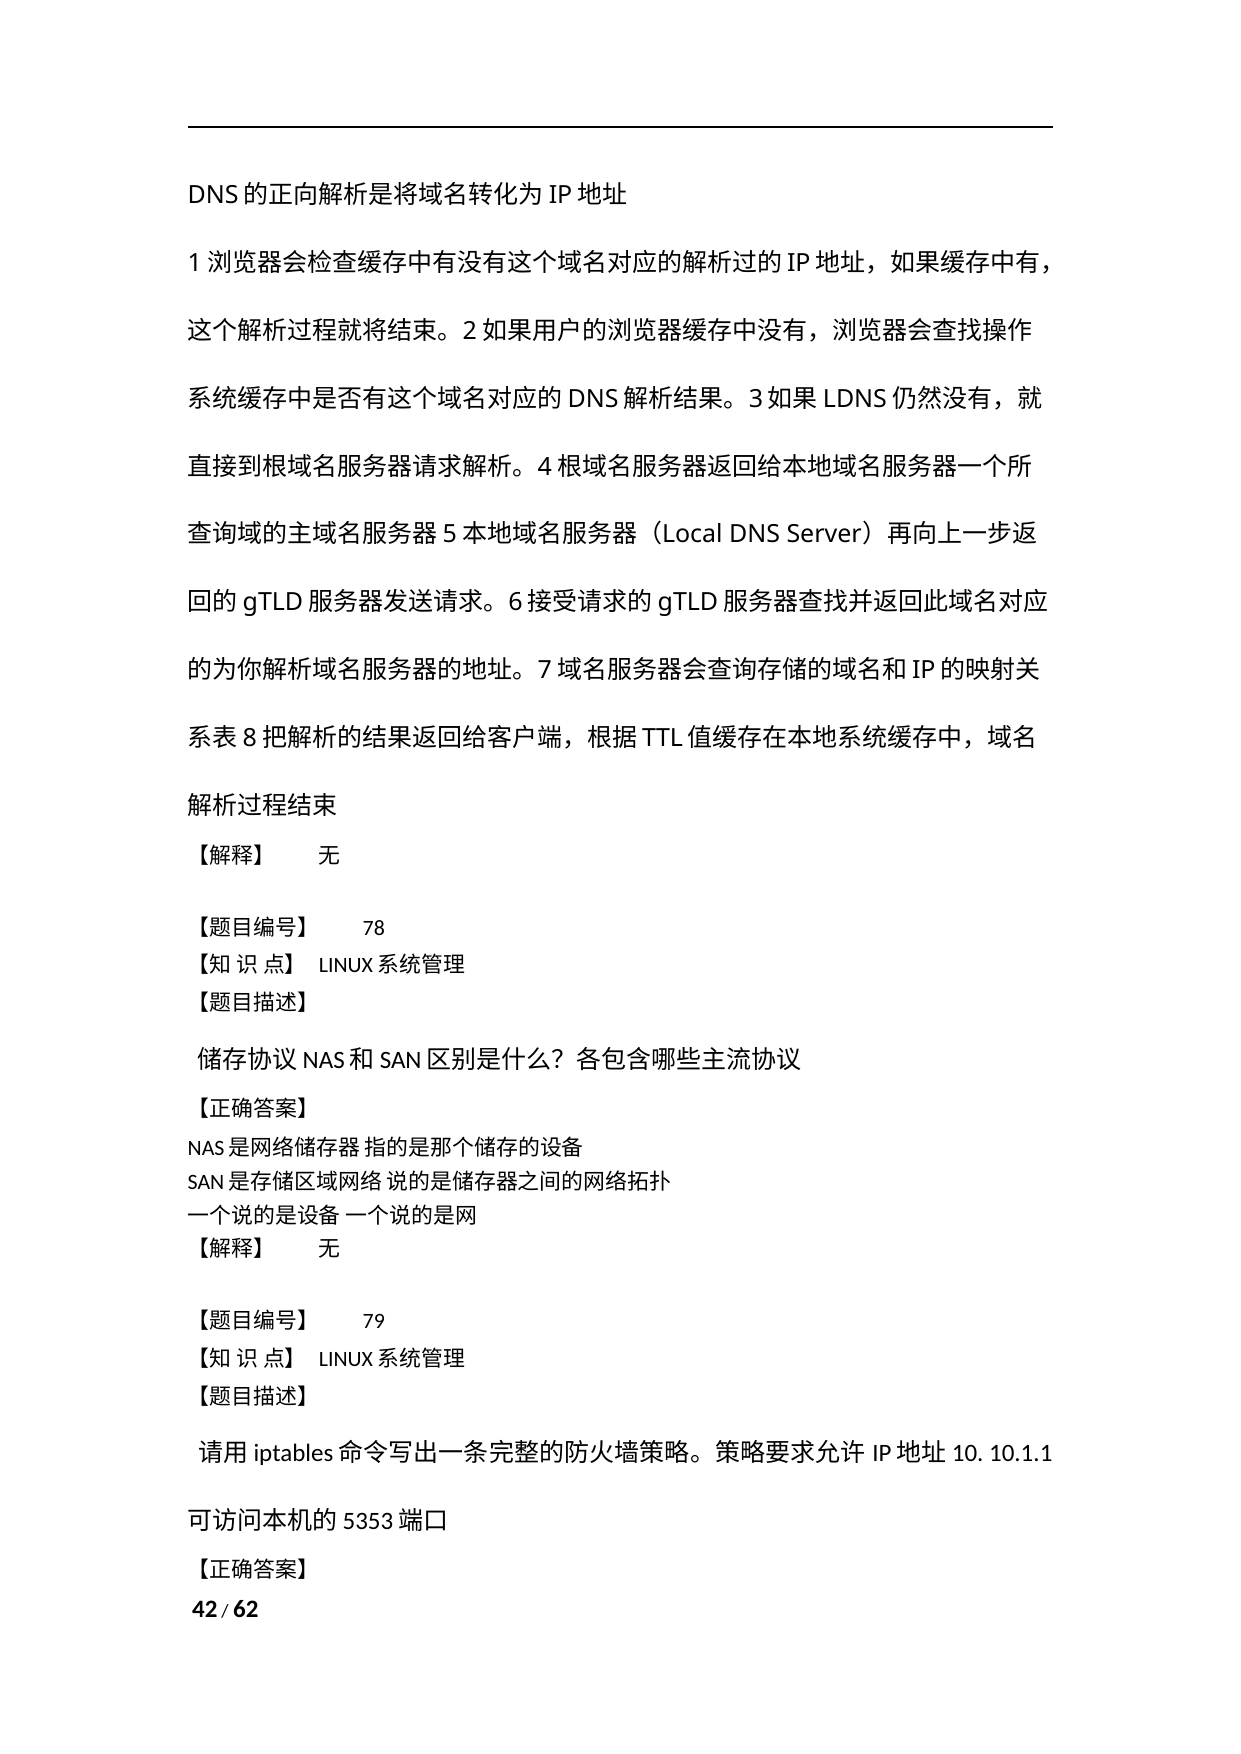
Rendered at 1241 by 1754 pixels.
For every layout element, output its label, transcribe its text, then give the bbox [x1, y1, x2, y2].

text 请用iptables命令写出一条完整的防火墙策略。策略要求允许IP地址10. 10.1.1可访问本机的5353端口 [187, 1417, 1053, 1552]
text 【正确答案】 [187, 1552, 1053, 1584]
text 1浏览器会检查缓存中有没有这个域名对应的解析过的IP地址，如果缓存中有，这个解析过程就将结束。2如果用户的浏览器缓存中没有，浏览器会查找操作系统缓存中是否有这个域名对应的DNS解析结果。3如果LDNS仍然没有，就直接到根域名服务器请求解析。4根域名服务器返回给本地域名服务器一个所查询域的主域名服务器5本地域名服务器（Local DNS Server）再向上一步返回的gTLD服务器发送请求。6接受请求的gTLD服务器查找并返回此域名对应的为你解析域名服务器的地址。7域名服务器会查询存储的域名和IP的映射关系表8把解析的结果返回给客户端，根据TTL值缓存在本地系统缓存中，域名解析过程结束 [187, 226, 1053, 838]
text 【正确答案】 [187, 1091, 1053, 1123]
text 【题目描述】 [187, 985, 1053, 1017]
text DNS的正向解析是将域名转化为IP地址 [187, 158, 1053, 226]
text 【知 识 点】 LINUX系统管理 [187, 1341, 1053, 1372]
text NAS是网络储存器 指的是那个储存的设备 SAN是存储区域网络 说的是储存器之间的网络拓扑 一个说的是设备 一个说的是网 [187, 1129, 1053, 1231]
text 【题目编号】 78 [187, 909, 1053, 941]
text 【题目描述】 [187, 1379, 1053, 1410]
text 【题目编号】 79 [187, 1303, 1053, 1334]
text 储存协议NAS和SAN区别是什么？各包含哪些主流协议 [187, 1023, 1053, 1091]
text 【解释】 无 [187, 838, 1053, 869]
text 【解释】 无 [187, 1231, 1053, 1263]
text 【知 识 点】 LINUX系统管理 [187, 947, 1053, 979]
